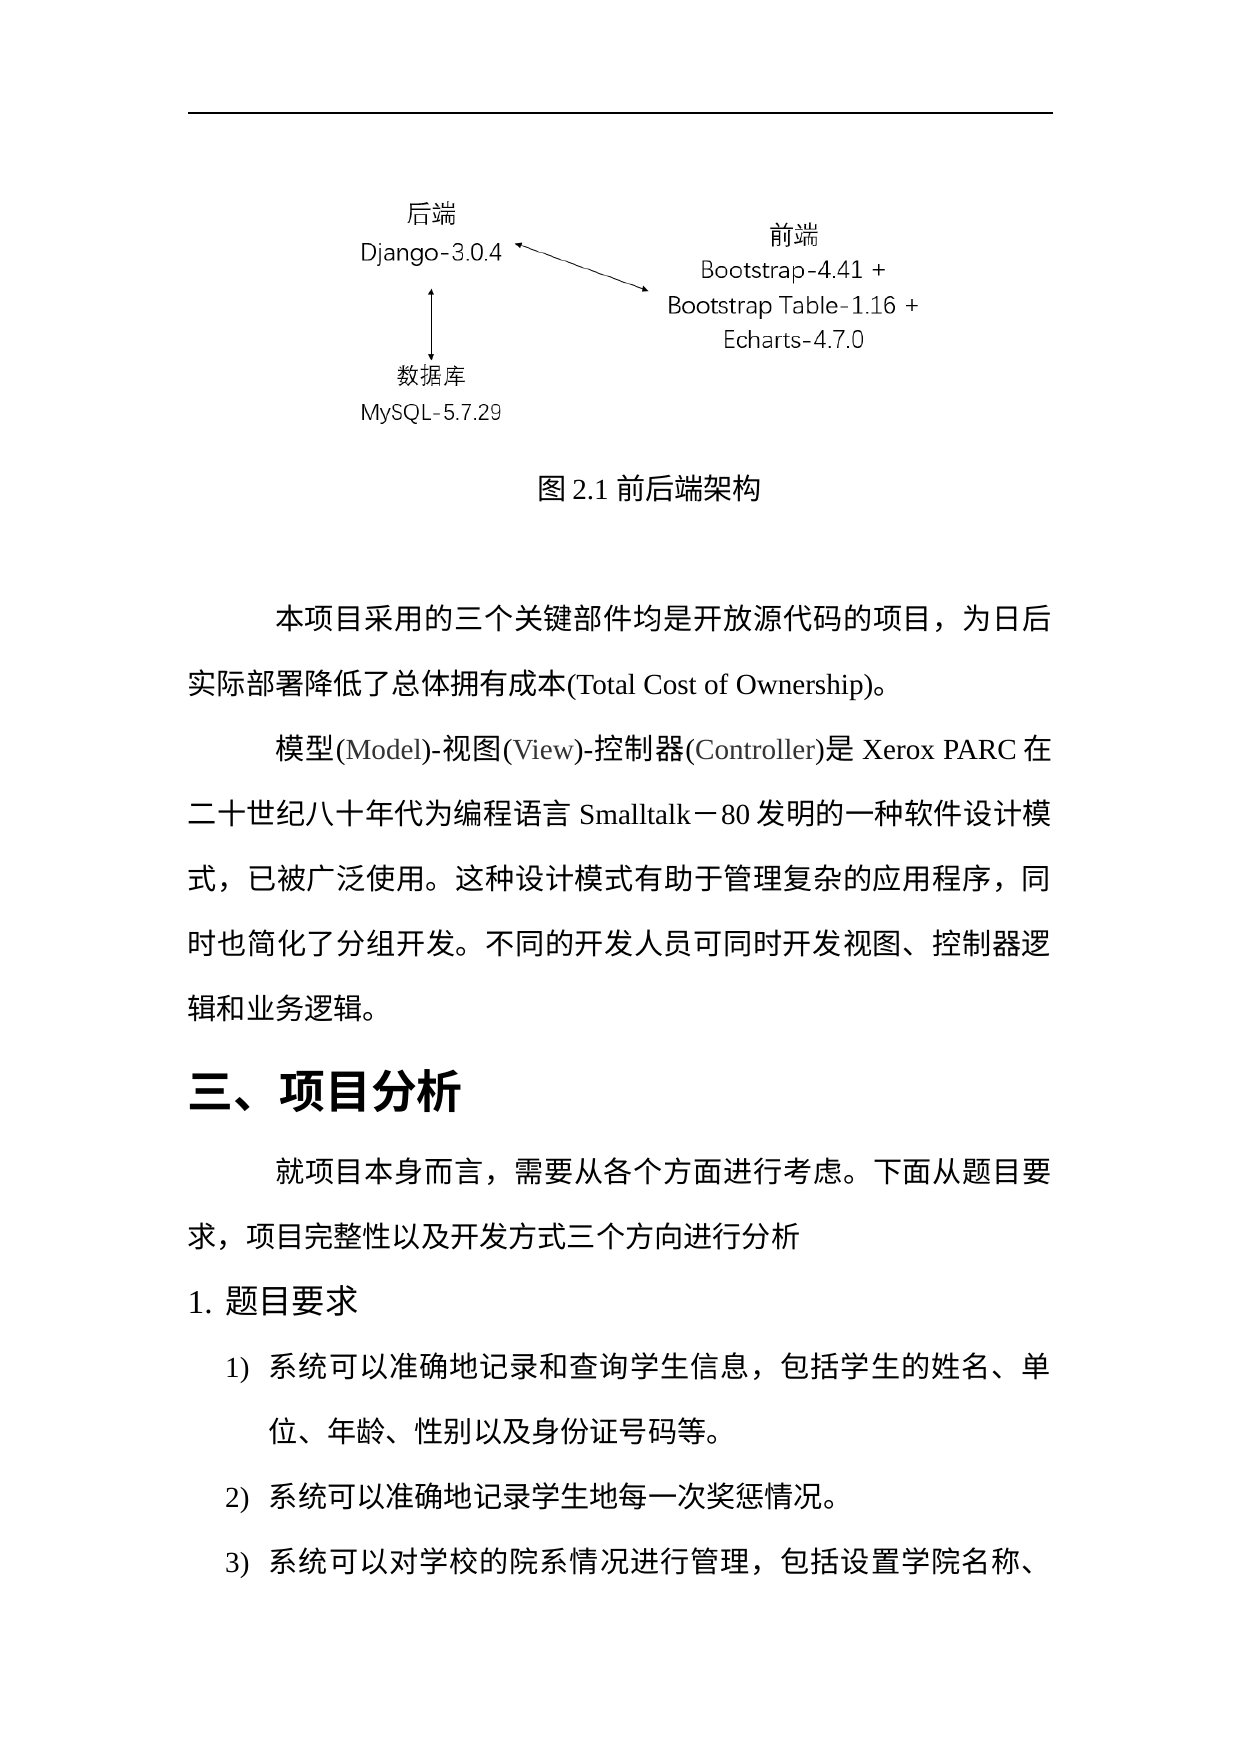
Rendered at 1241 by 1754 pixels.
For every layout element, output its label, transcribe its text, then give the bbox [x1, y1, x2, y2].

text 图2.1 前后端架构 [187, 454, 1053, 519]
list 题目要求 [187, 1267, 1053, 1332]
text 模型(Model)-视图(View)-控制器(Controller)是Xerox PARC在二十世纪八十年代为编程语言Smalltalk－80发明的一种软件设计模式，已被广泛使用。这种设计模式有助于管理复杂的应用程序，同时也简化了分组开发。不同的开发人员可同时开发视图、控制器逻辑和业务逻辑。 [187, 714, 1053, 1039]
text 本项目采用的三个关键部件均是开放源代码的项目，为日后实际部署降低了总体拥有成本(Total Cost of Ownership)。 [187, 584, 1053, 714]
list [225, 1527, 1053, 1592]
picture [319, 162, 967, 444]
subtitle 项目分析 [187, 1039, 1053, 1137]
list 系统可以准确地记录学生地每一次奖惩情况。 [225, 1462, 1053, 1527]
text 就项目本身而言，需要从各个方面进行考虑。下面从题目要求，项目完整性以及开发方式三个方向进行分析 [187, 1137, 1053, 1267]
list 系统可以准确地记录和查询学生信息，包括学生的姓名、单位、年龄、性别以及身份证号码等。 [225, 1332, 1053, 1462]
